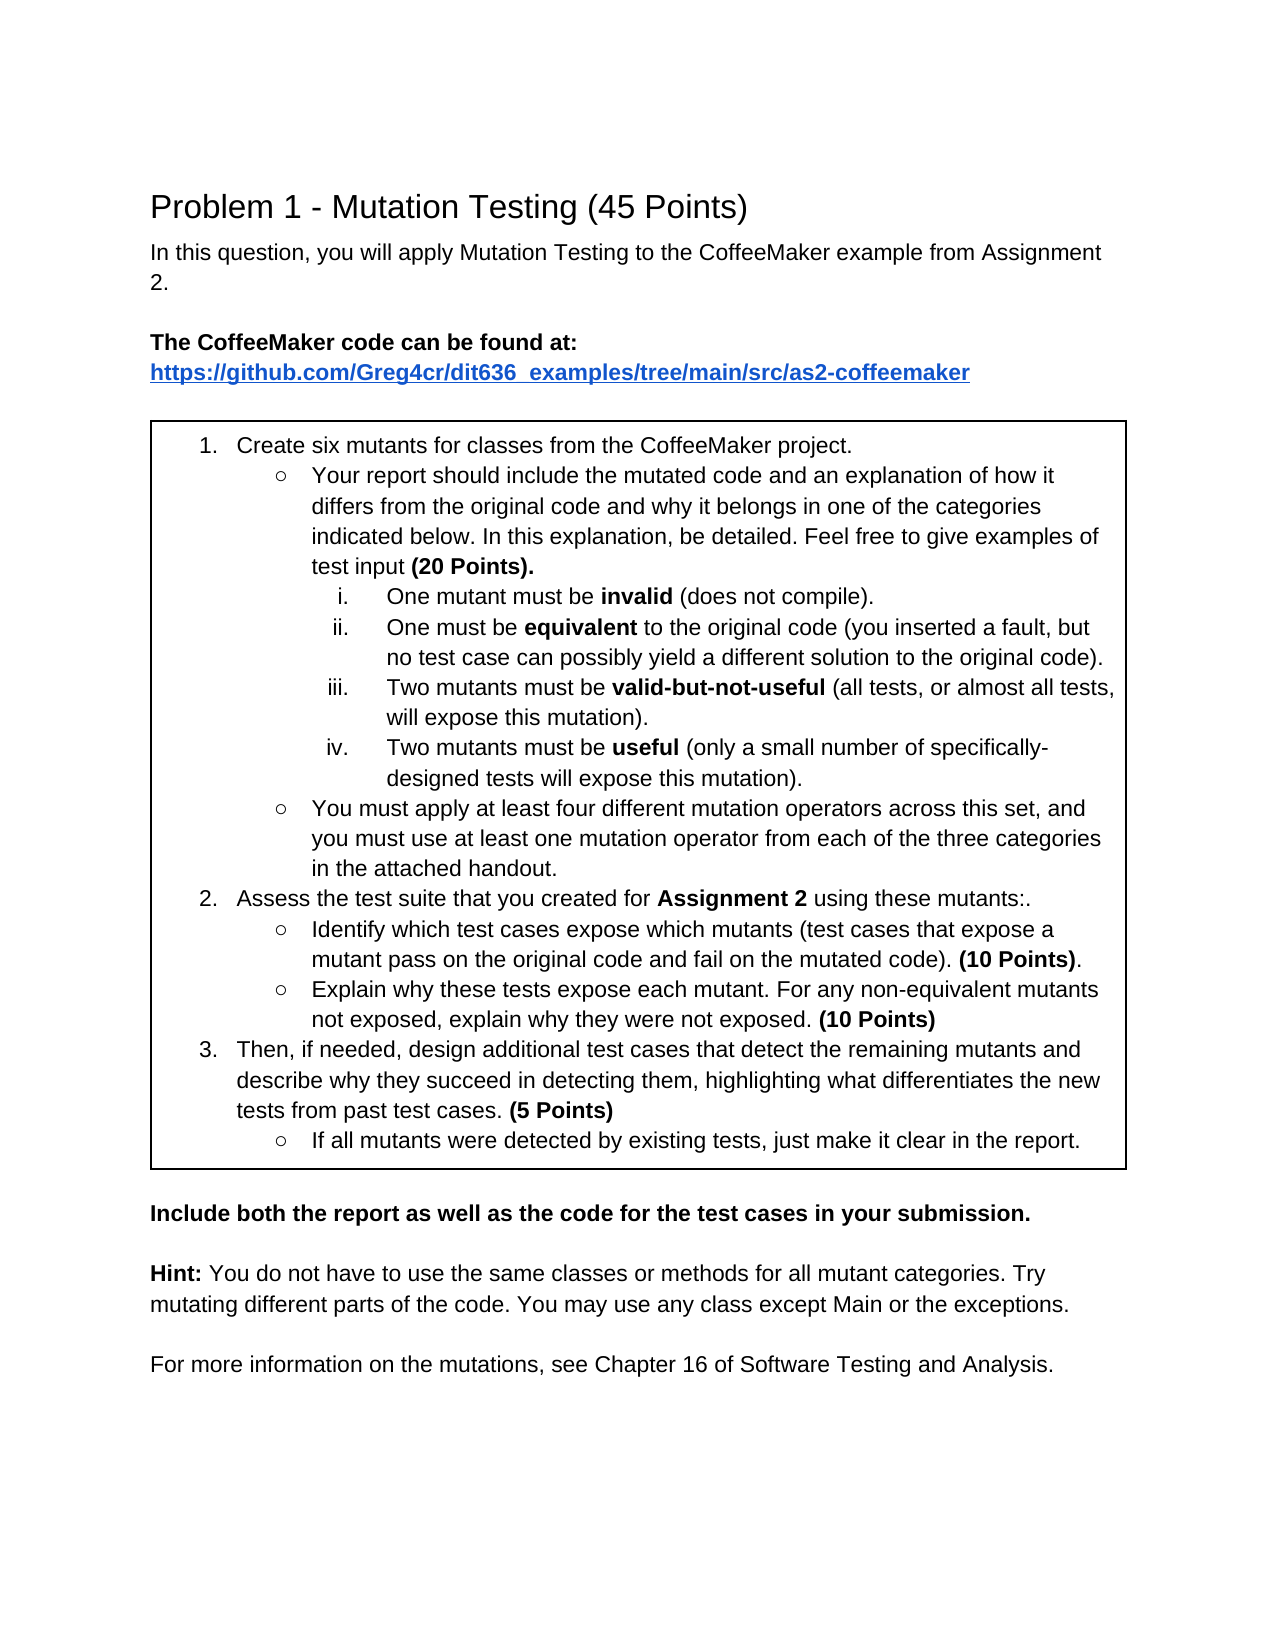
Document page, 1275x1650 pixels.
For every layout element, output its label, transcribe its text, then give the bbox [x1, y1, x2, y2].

text The CoffeeMaker code can be found at: https://github.com/Greg4cr/dit636_examples/tree/main/src/as2-coffeemaker [150, 329, 1125, 386]
subtitle Problem 1 - Mutation Testing (45 Points) [150, 187, 1125, 226]
text Include both the report as well as the code for the test cases in your submission. [150, 1200, 1125, 1226]
text For more information on the mutations, see Chapter 16 of Software Testing and Analysis. [150, 1351, 1125, 1377]
text Hint: You do not have to use the same classes or methods for all mutant categories. Try mutating different parts of the code. You may use any class except Main or the exceptions. [150, 1260, 1125, 1317]
table_header Create six mutants for classes from the CoffeeMaker project. Your report should include the mutated code and an explanation of how it differs from the original code and why it belongs in one of the categories indicated below. In this explanation, be detailed. Feel free to give examples of test input (20 Points). One mutant must be invalid (does not compile). One must be equivalent to the original code (you inserted a fault, but no test case can possibly yield a different solution to the original code). Two mutants must be valid-but-not-useful (all tests, or almost all tests, will expose this mutation). Two mutants must be useful (only a small number of specifically-designed tests will expose this mutation). You must apply at least four different mutation operators across this set, and you must use at least one mutation operator from each of the three categories in the attached handout. Assess the test suite that you created for Assignment 2 using these mutants:. Identify which test cases expose which mutants (test cases that expose a mutant pass on the original code and fail on the mutated code). (10 Points). Explain why these tests expose each mutant. For any non-equivalent mutants not exposed, explain why they were not exposed. (10 Points) Then, if needed, design additional test cases that detect the remaining mutants and describe why they succeed in detecting them, highlighting what differentiates the new tests from past test cases. (5 Points) If all mutants were detected by existing tests, just make it clear in the report. [152, 422, 1125, 1168]
text In this question, you will apply Mutation Testing to the CoffeeMaker example from Assignment 2. [150, 238, 1125, 295]
